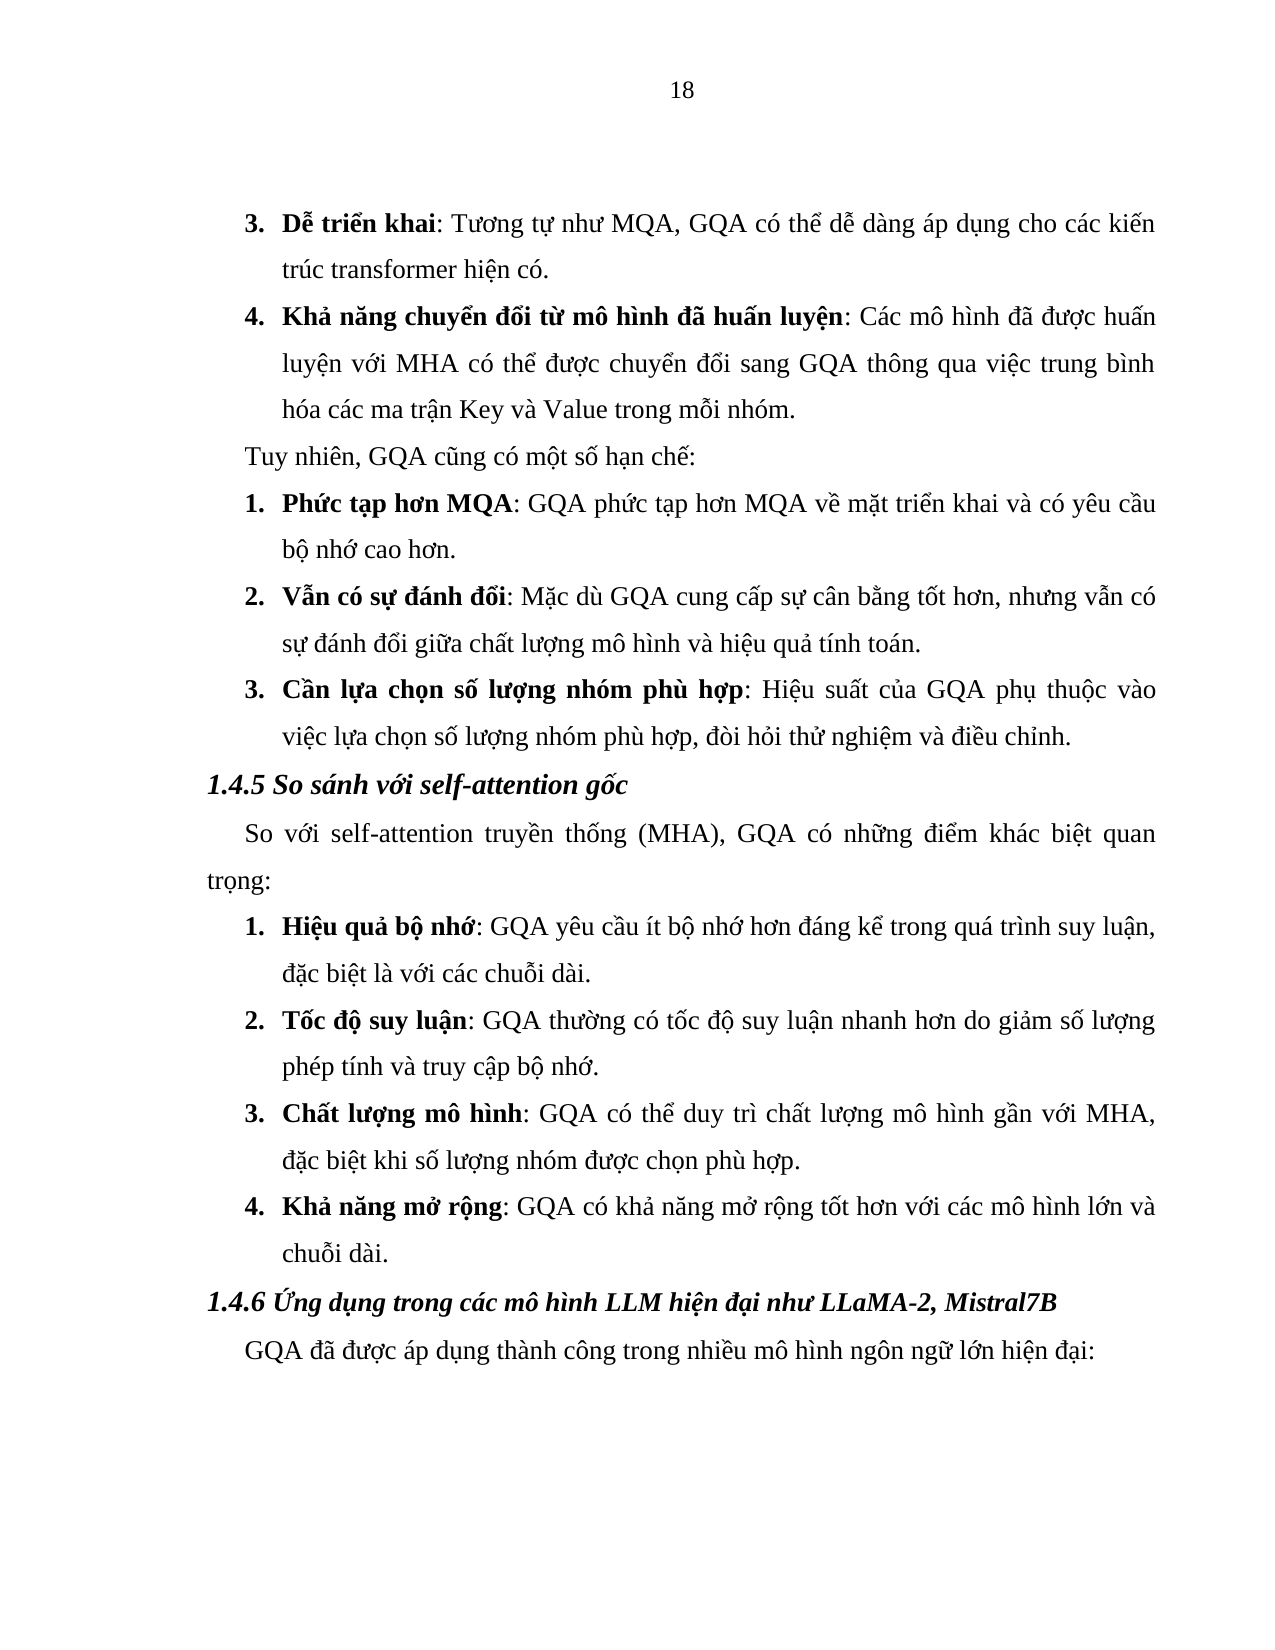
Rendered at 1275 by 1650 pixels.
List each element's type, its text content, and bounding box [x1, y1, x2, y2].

list Hiệu quả bộ nhớ: GQA yêu cầu ít bộ nhớ hơn đáng kể trong quá trình suy luận, đặc biệt là với các chuỗi dài. [244, 910, 1157, 988]
list Khả năng chuyển đổi từ mô hình đã huấn luyện: Các mô hình đã được huấn luyện với MHA có thể được chuyển đổi sang GQA thông qua việc trung bình hóa các ma trận Key và Value trong mỗi nhóm. [244, 300, 1157, 424]
list Cần lựa chọn số lượng nhóm phù hợp: Hiệu suất của GQA phụ thuộc vào việc lựa chọn số lượng nhóm phù hợp, đòi hỏi thử nghiệm và điều chỉnh. [244, 673, 1157, 751]
list Khả năng mở rộng: GQA có khả năng mở rộng tốt hơn với các mô hình lớn và chuỗi dài. [244, 1190, 1157, 1268]
list Phức tạp hơn MQA: GQA phức tạp hơn MQA về mặt triển khai và có yêu cầu bộ nhớ cao hơn. [244, 487, 1157, 564]
list Tốc độ suy luận: GQA thường có tốc độ suy luận nhanh hơn do giảm số lượng phép tính và truy cập bộ nhớ. [244, 1004, 1157, 1082]
text So với self-attention truyền thống (MHA), GQA có những điểm khác biệt quan trọng: [207, 817, 1157, 895]
list Vẫn có sự đánh đổi: Mặc dù GQA cung cấp sự cân bằng tốt hơn, nhưng vẫn có sự đánh đổi giữa chất lượng mô hình và hiệu quả tính toán. [244, 580, 1157, 658]
list Chất lượng mô hình: GQA có thể duy trì chất lượng mô hình gần với MHA, đặc biệt khi số lượng nhóm được chọn phù hợp. [244, 1097, 1157, 1175]
list Ứng dụng trong các mô hình LLM hiện đại như LLaMA-2, Mistral7B [207, 1284, 1157, 1317]
text GQA đã được áp dụng thành công trong nhiều mô hình ngôn ngữ lớn hiện đại: [207, 1334, 1157, 1365]
list So sánh với self-attention gốc [207, 767, 1157, 800]
list Dễ triển khai: Tương tự như MQA, GQA có thể dễ dàng áp dụng cho các kiến trúc transformer hiện có. [244, 207, 1157, 284]
text Tuy nhiên, GQA cũng có một số hạn chế: [207, 440, 1157, 471]
